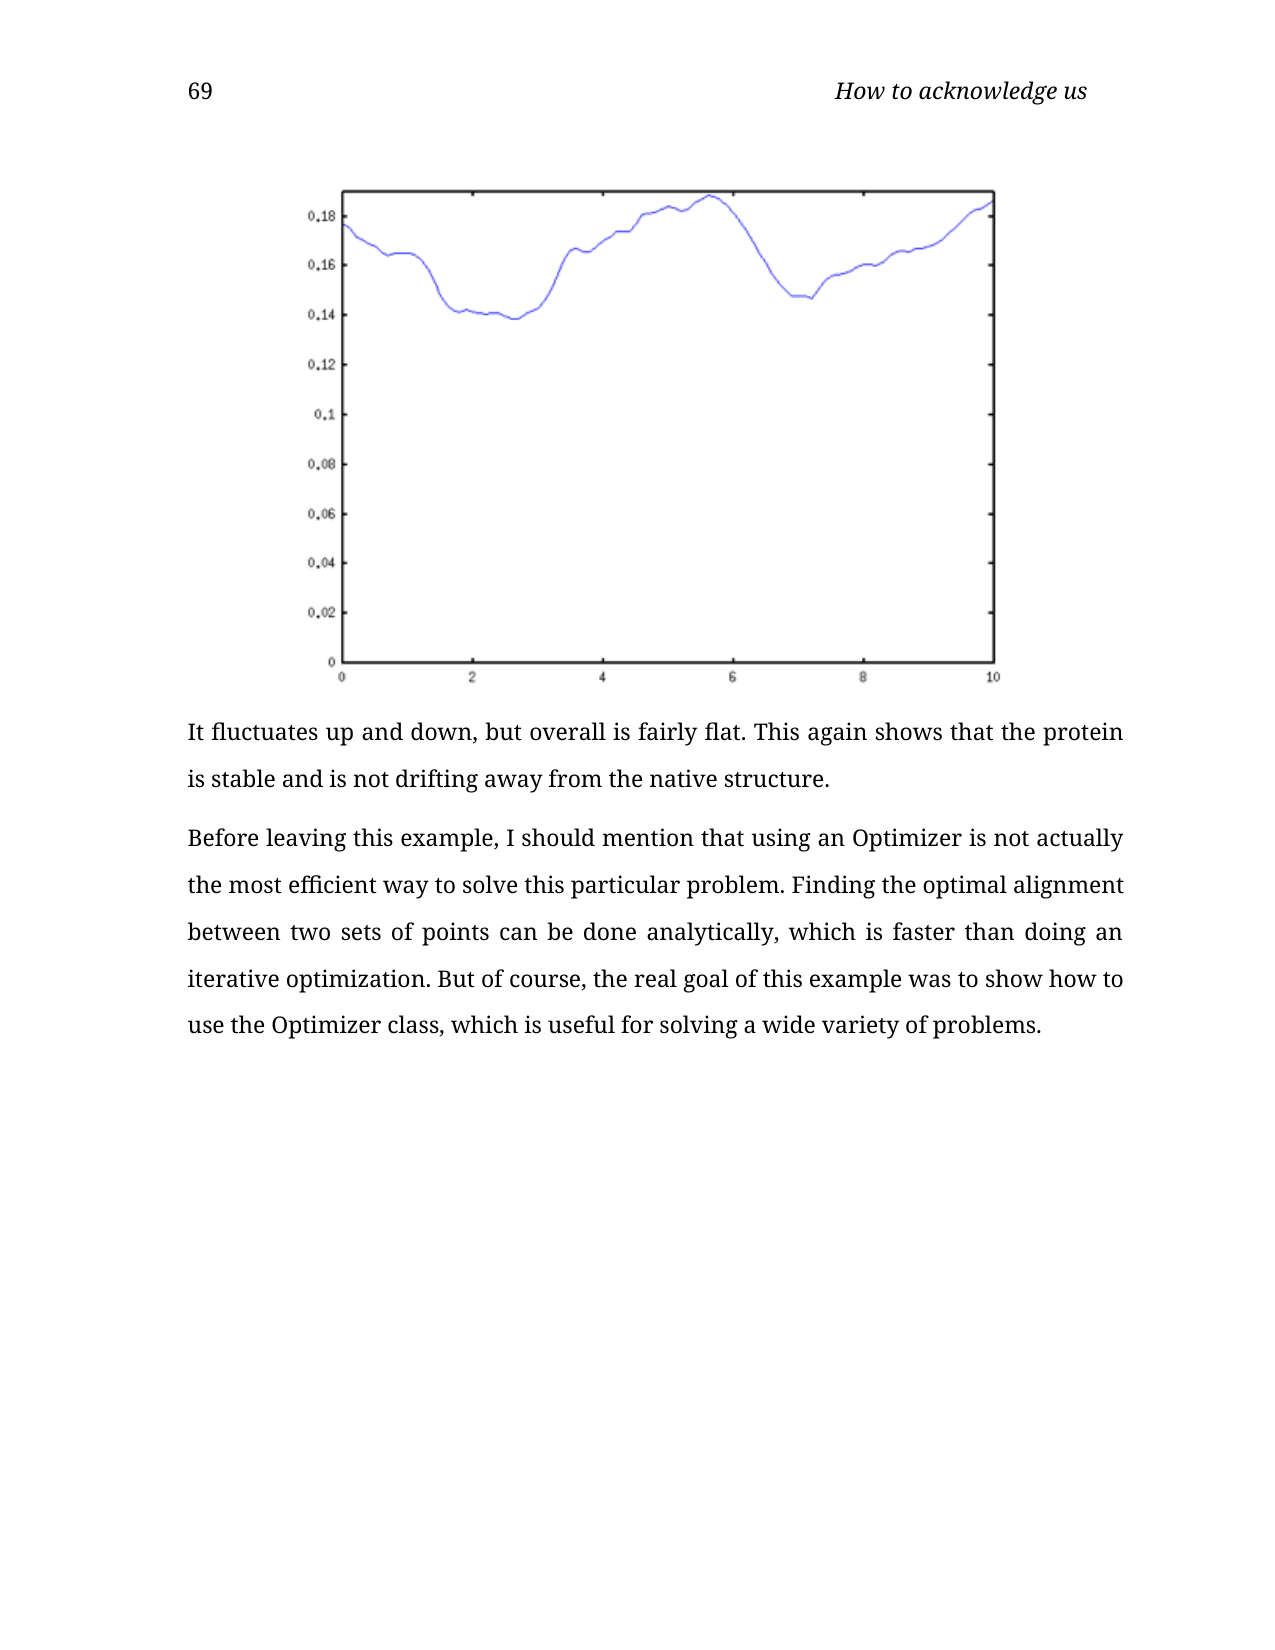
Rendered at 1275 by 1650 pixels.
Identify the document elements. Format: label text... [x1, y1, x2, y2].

text It fluctuates up and down, but overall is fairly flat. This again shows that the protein is stable and is not drifting away from the native structure. [187, 716, 1125, 794]
picture [304, 187, 1008, 688]
text Before leaving this example, I should mention that using an Optimizer is not actually the most efficient way to solve this particular problem. Finding the optimal alignment between two sets of points can be done analytically, which is faster than doing an iterative optimization. But of course, the real goal of this example was to show how to use the Optimizer class, which is useful for solving a wide variety of problems. [187, 822, 1125, 1041]
